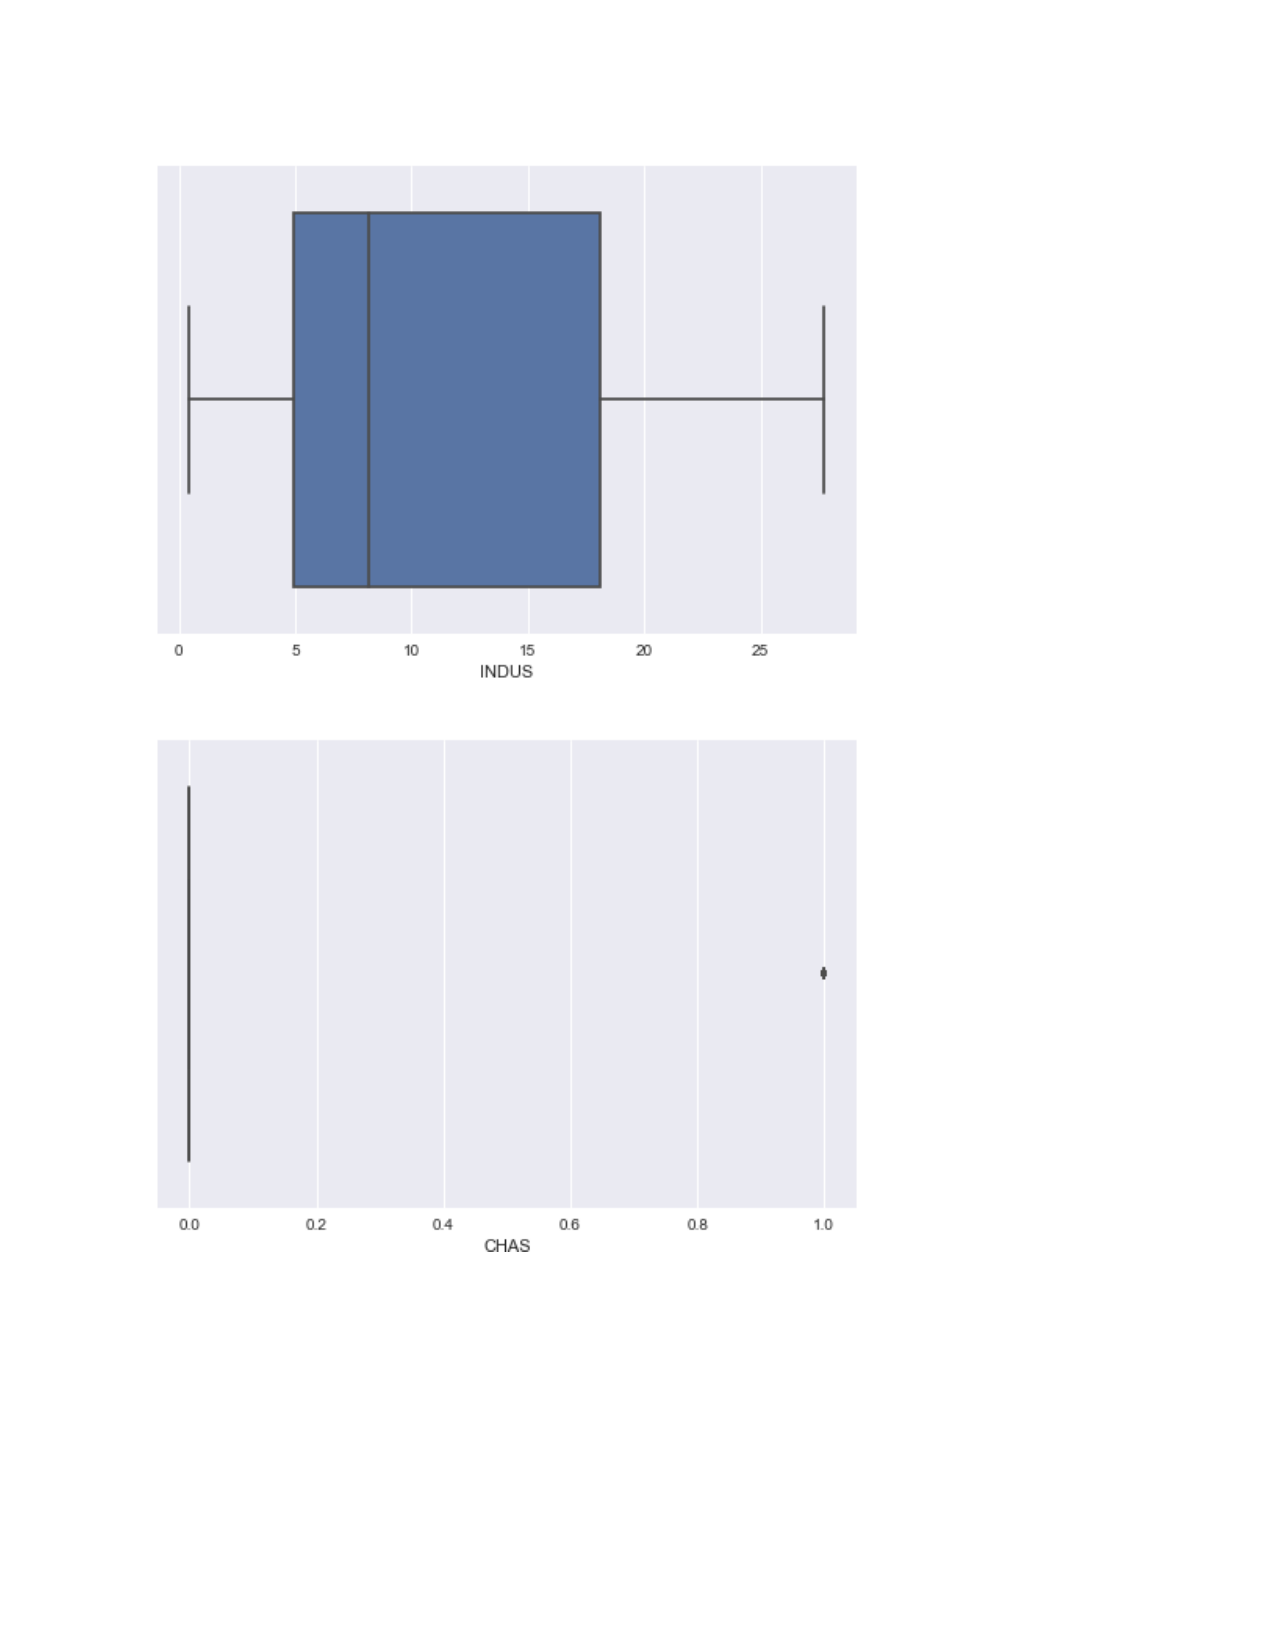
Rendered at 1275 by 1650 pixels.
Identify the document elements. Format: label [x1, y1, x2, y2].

picture [150, 150, 885, 1252]
